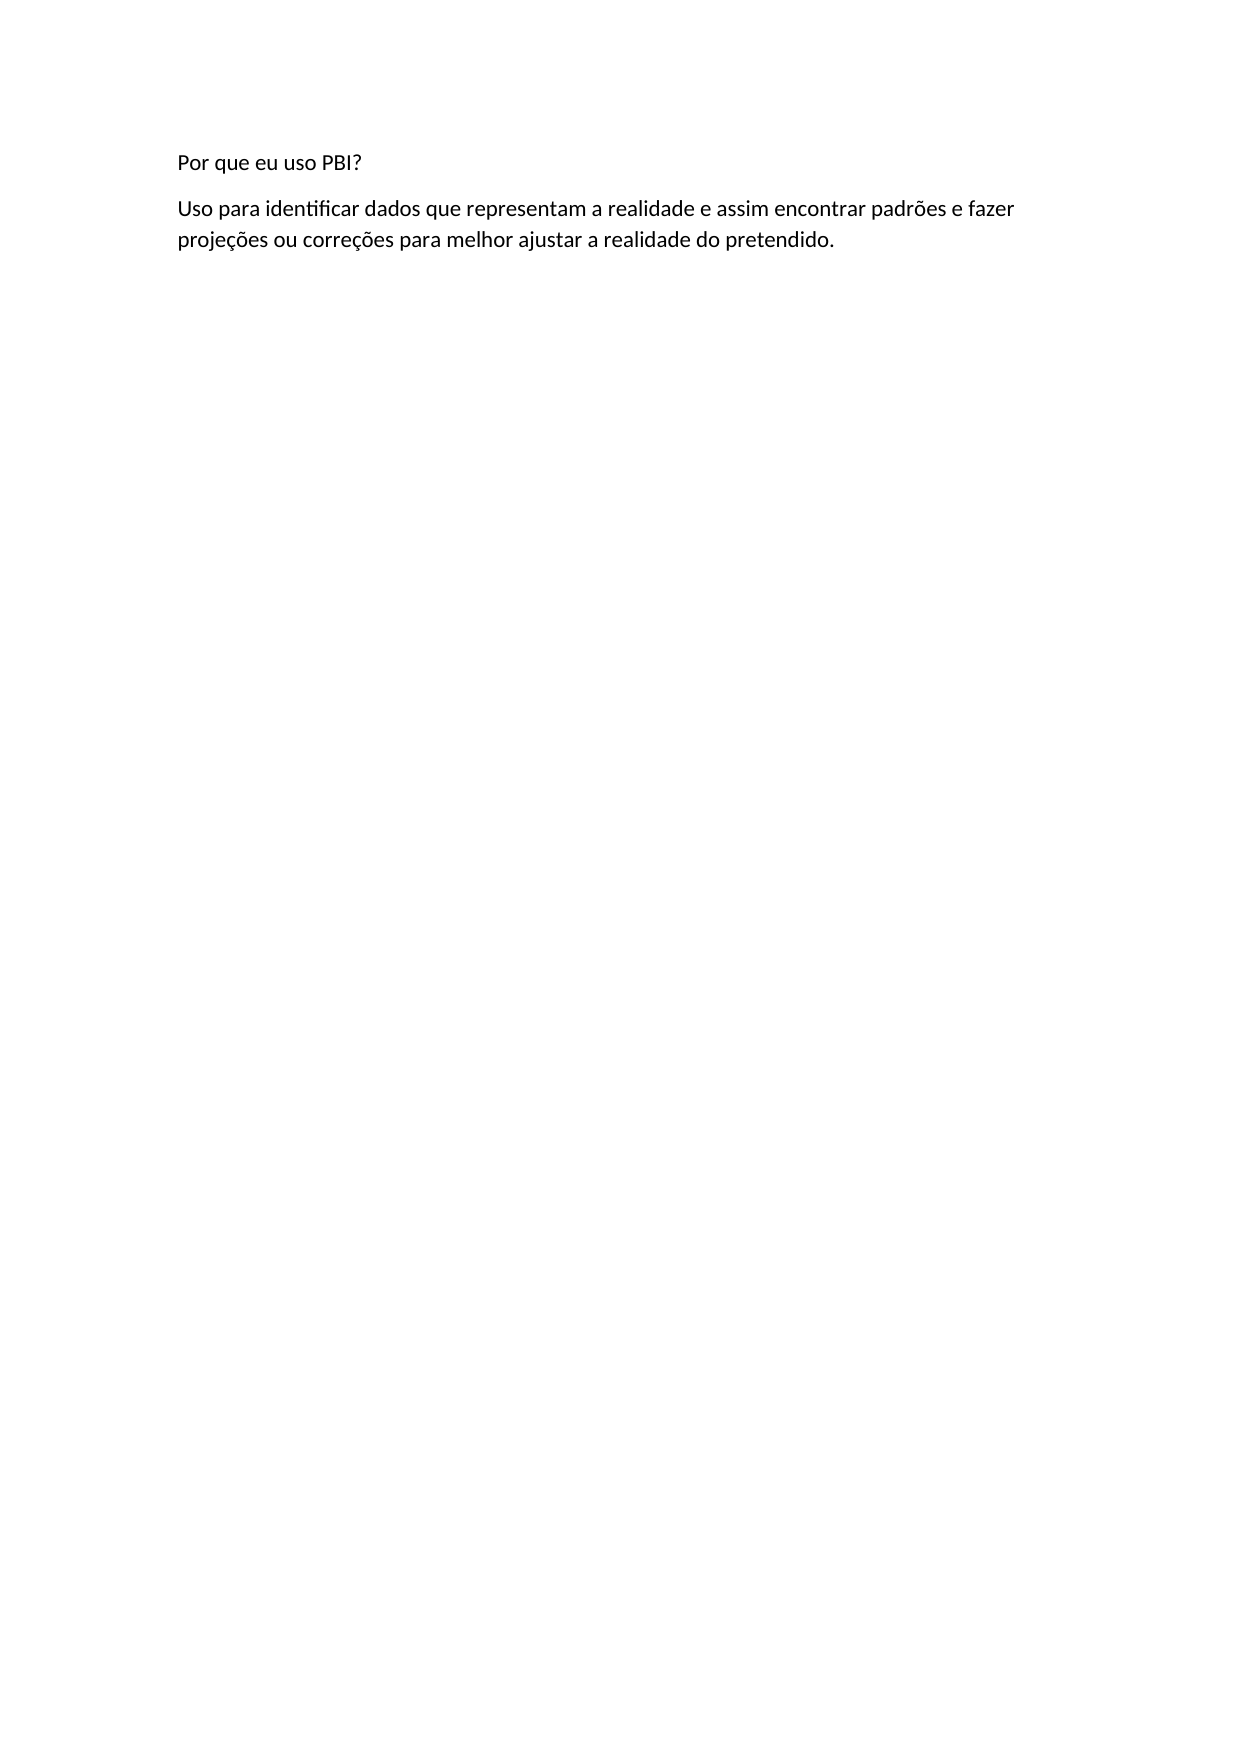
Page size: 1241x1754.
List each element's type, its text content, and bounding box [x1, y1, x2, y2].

text Uso para identificar dados que representam a realidade e assim encontrar padrões e fazer projeções ou correções para melhor ajustar a realidade do pretendido. [177, 194, 1063, 253]
text Por que eu uso PBI? [177, 148, 1063, 176]
